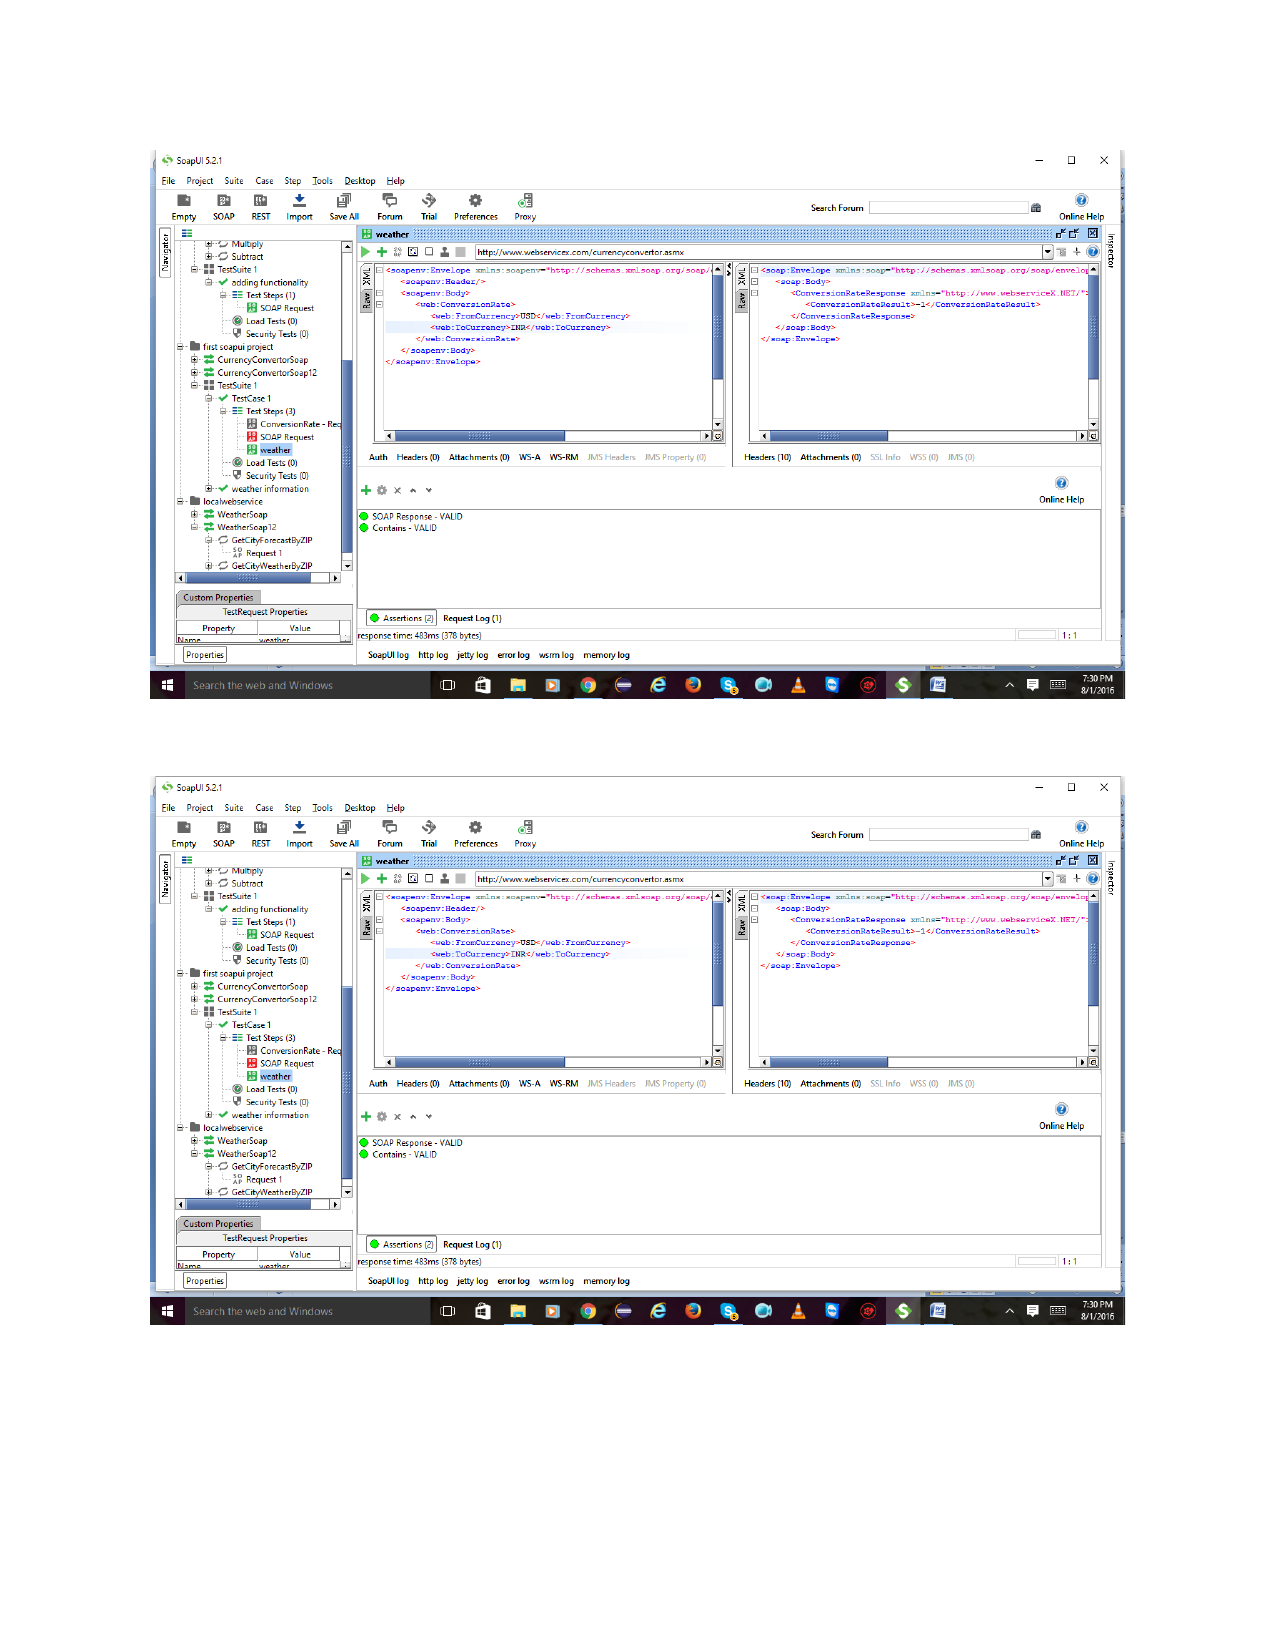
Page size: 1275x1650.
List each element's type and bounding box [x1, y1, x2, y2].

picture [150, 150, 1125, 699]
picture [150, 776, 1125, 1325]
